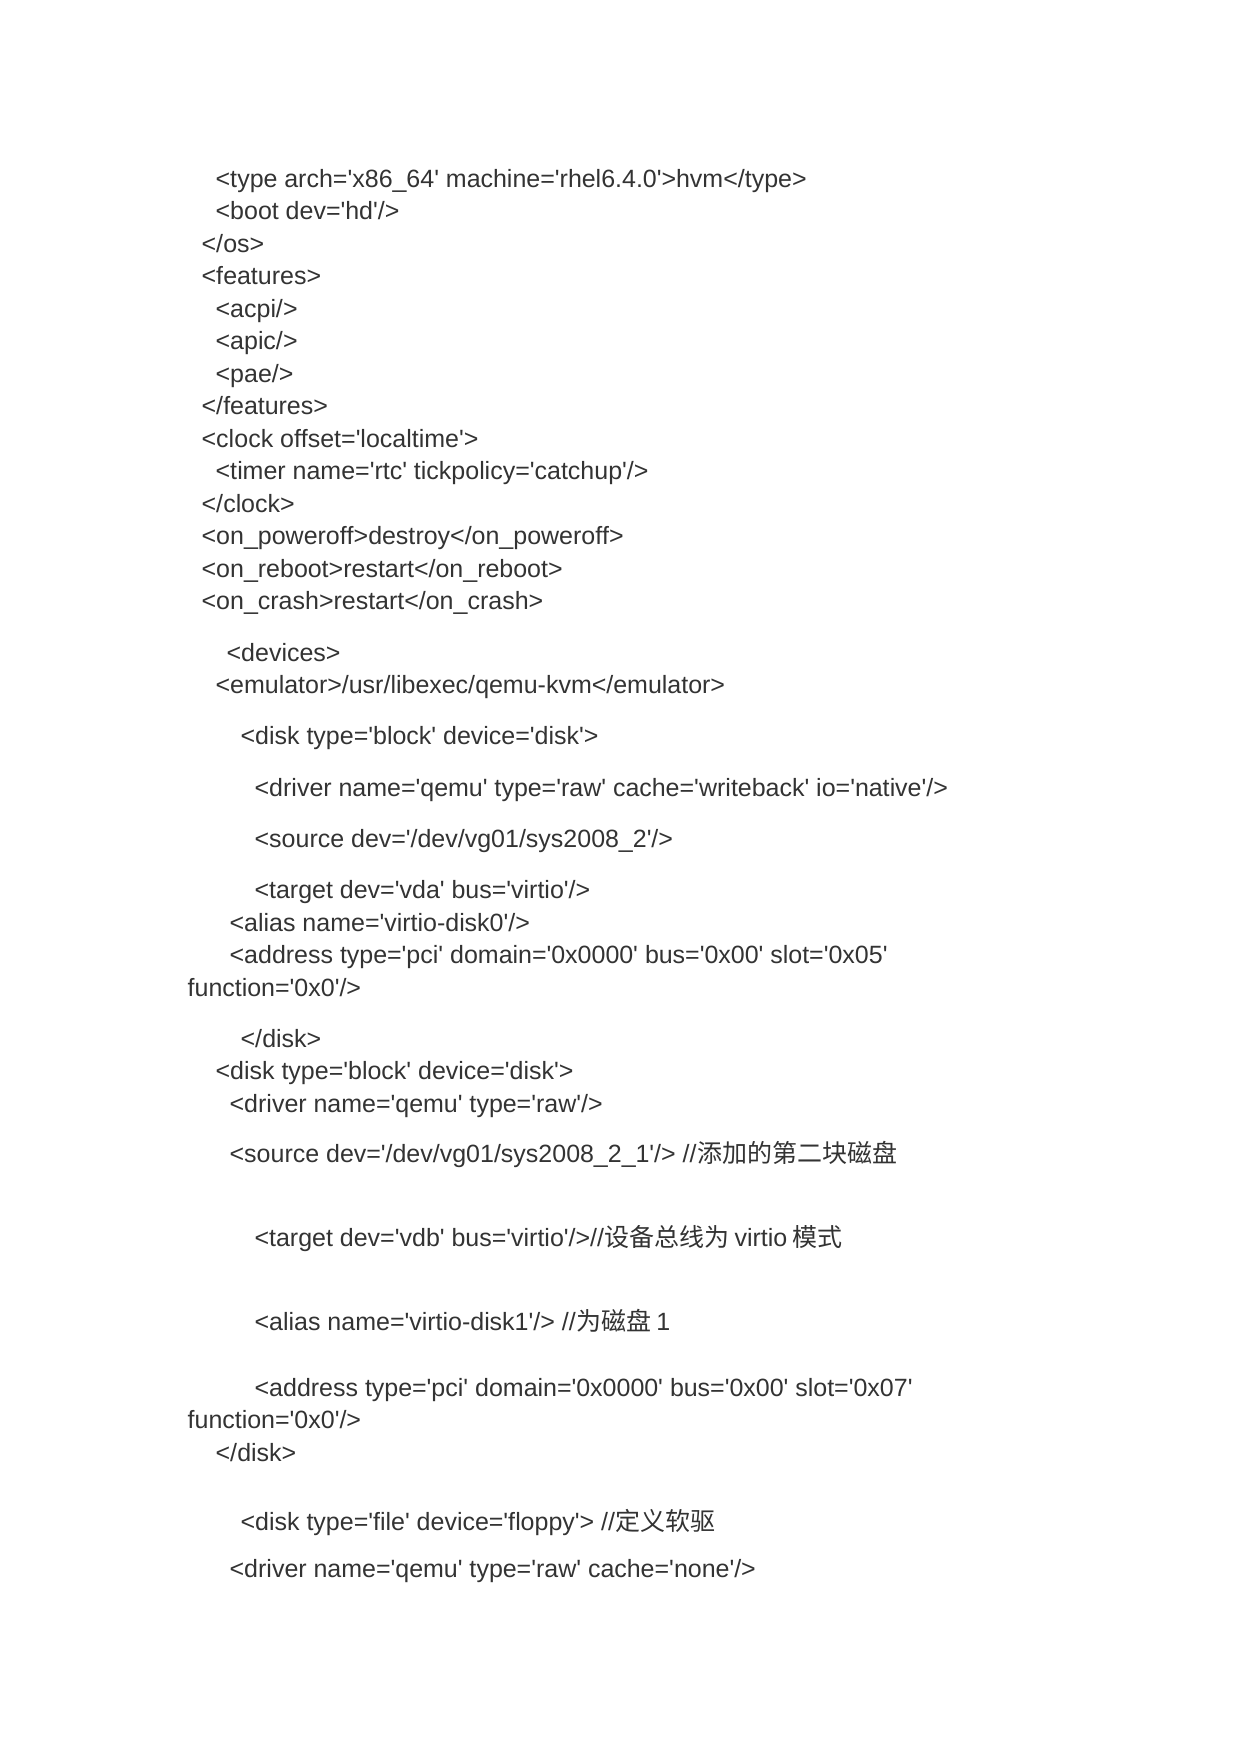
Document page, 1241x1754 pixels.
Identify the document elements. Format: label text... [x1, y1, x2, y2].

text <address type='pci' domain='0x0000' bus='0x00' slot='0x07' function='0x0'/> </disk> [187, 1371, 1053, 1468]
text <target dev='vda' bus='virtio'/> <alias name='virtio-disk0'/> <address type='pci' domain='0x0000' bus='0x00' slot='0x05' function='0x0'/> [187, 873, 1053, 1003]
text <alias name='virtio-disk1'/> //为磁盘1 [187, 1287, 1053, 1352]
text <source dev='/dev/vg01/sys2008_2'/> [187, 822, 1053, 854]
text <devices> <emulator>/usr/libexec/qemu-kvm</emulator> [187, 636, 1053, 701]
text <disk type='block' device='disk'> [187, 719, 1053, 752]
text <target dev='vdb' bus='virtio'/>//设备总线为virtio模式 [187, 1203, 1053, 1268]
text <driver name='qemu' type='raw' cache='writeback' io='native'/> [187, 771, 1053, 803]
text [187, 1487, 1053, 1584]
text </disk> <disk type='block' device='disk'> <driver name='qemu' type='raw'/> <source dev='/dev/vg01/sys2008_2_1'/> //添加的第二块磁盘 [187, 1022, 1053, 1184]
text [187, 162, 1053, 617]
